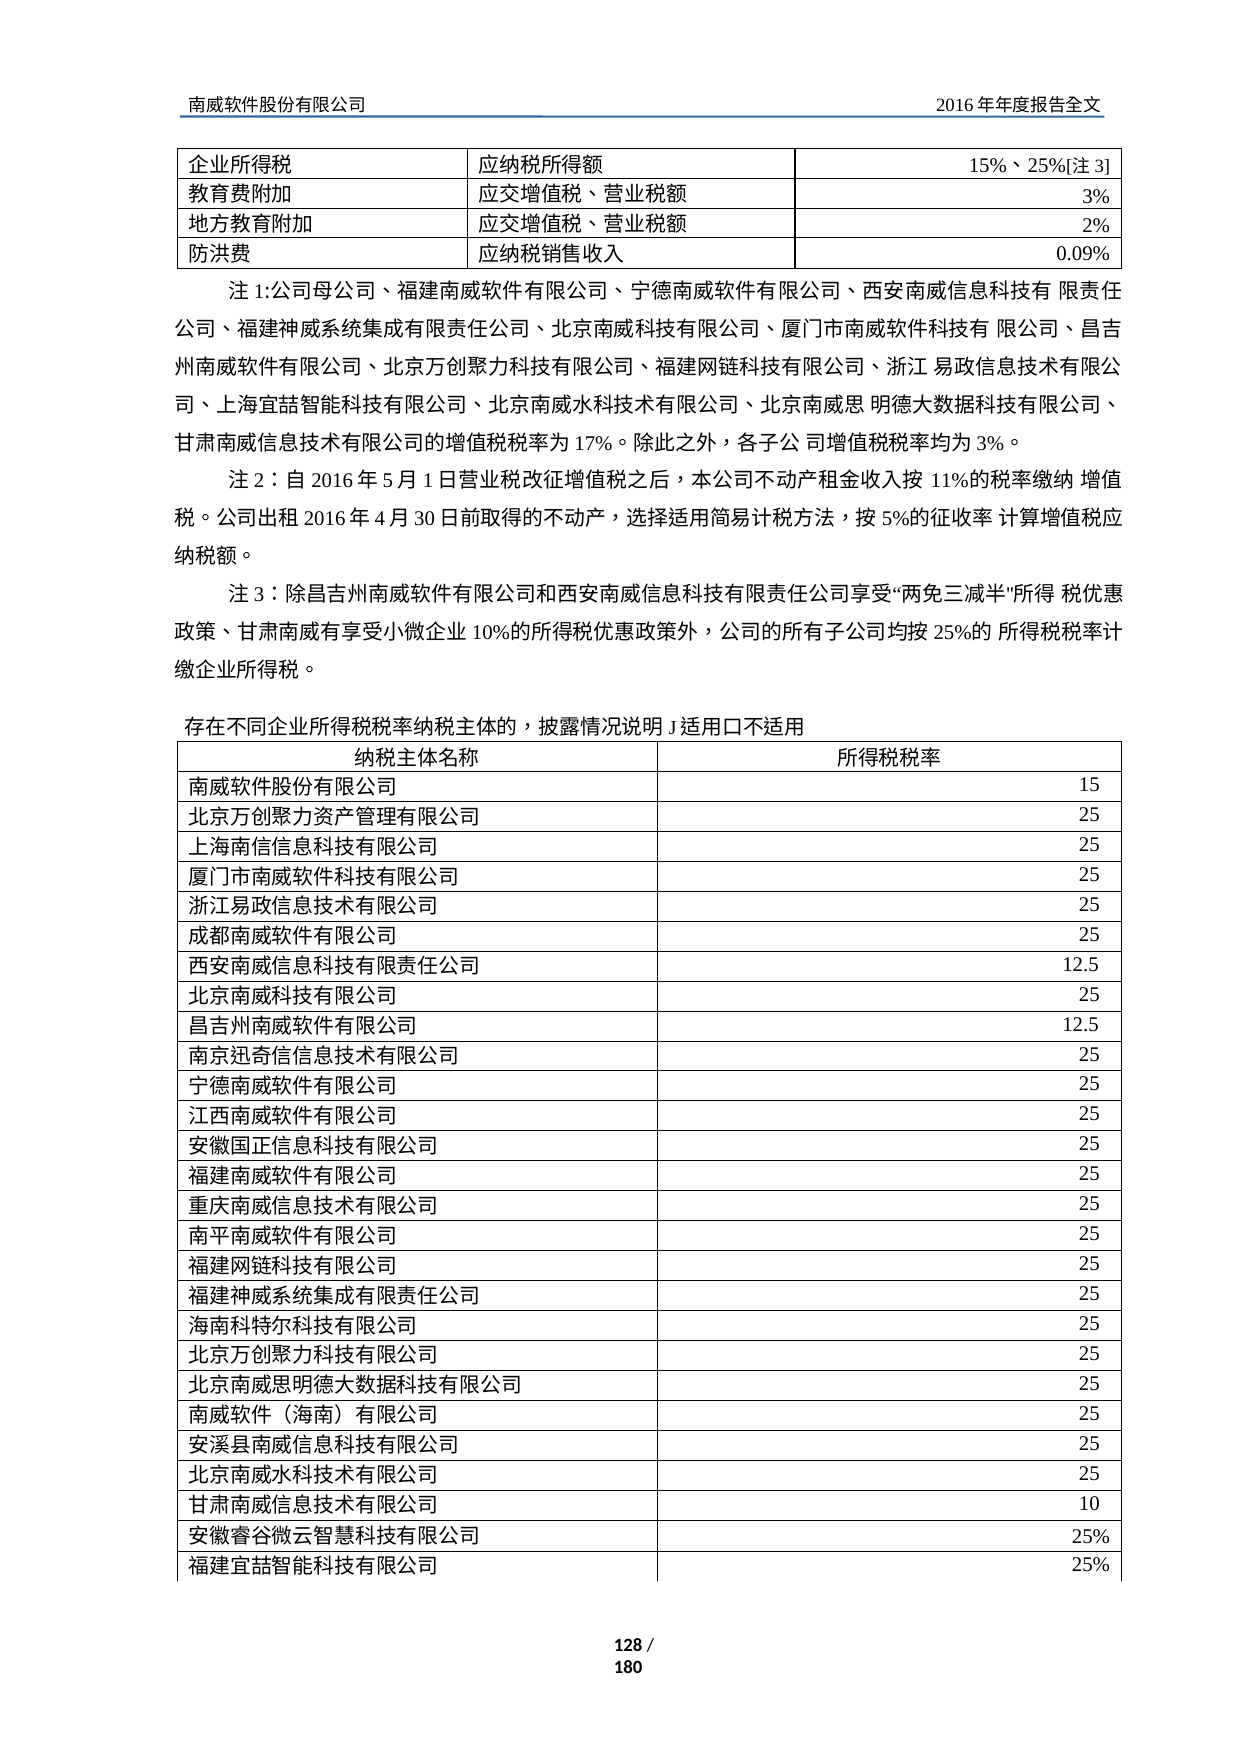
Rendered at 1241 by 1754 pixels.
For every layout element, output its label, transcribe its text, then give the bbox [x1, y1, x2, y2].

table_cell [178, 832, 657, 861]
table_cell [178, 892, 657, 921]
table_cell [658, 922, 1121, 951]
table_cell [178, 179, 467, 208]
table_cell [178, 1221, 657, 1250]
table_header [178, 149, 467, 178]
text 存在不同企业所得税税率纳税主体的，披露情况说明 J适用口不适用 [184, 712, 1124, 741]
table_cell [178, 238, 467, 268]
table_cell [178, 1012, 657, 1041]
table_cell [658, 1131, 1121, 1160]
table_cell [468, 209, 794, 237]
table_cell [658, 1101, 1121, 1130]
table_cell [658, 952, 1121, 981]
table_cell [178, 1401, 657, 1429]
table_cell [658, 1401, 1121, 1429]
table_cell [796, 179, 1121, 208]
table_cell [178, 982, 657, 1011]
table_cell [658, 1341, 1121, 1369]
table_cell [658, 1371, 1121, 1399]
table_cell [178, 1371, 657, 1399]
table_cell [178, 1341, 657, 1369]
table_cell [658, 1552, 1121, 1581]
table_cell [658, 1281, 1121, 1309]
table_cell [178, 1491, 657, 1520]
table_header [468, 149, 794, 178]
text 注3：除昌吉州南威软件有限公司和西安南威信息科技有限责任公司享受“两免三减半''所得 税优惠政策、甘肃南威有享受小微企业10%的所得税优惠政策外，公司的所有子公司均按25%的 所得税税率计缴企业所得税。 [174, 571, 1124, 684]
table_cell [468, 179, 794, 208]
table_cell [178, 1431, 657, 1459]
text 注1:公司母公司、福建南威软件有限公司、宁德南威软件有限公司、西安南威信息科技有 限责任公司、福建神威系统集成有限责任公司、北京南威科技有限公司、厦门市南威软件科技有 限公司、昌吉州南威软件有限公司、北京万创聚力科技有限公司、福建网链科技有限公司、浙江 易政信息技术有限公司、上海宜喆智能科技有限公司、北京南威水科技术有限公司、北京南威思 明德大数据科技有限公司、甘肃南威信息技术有限公司的增值税税率为17%。除此之外，各子公 司增值税税率均为3%。 [174, 269, 1124, 458]
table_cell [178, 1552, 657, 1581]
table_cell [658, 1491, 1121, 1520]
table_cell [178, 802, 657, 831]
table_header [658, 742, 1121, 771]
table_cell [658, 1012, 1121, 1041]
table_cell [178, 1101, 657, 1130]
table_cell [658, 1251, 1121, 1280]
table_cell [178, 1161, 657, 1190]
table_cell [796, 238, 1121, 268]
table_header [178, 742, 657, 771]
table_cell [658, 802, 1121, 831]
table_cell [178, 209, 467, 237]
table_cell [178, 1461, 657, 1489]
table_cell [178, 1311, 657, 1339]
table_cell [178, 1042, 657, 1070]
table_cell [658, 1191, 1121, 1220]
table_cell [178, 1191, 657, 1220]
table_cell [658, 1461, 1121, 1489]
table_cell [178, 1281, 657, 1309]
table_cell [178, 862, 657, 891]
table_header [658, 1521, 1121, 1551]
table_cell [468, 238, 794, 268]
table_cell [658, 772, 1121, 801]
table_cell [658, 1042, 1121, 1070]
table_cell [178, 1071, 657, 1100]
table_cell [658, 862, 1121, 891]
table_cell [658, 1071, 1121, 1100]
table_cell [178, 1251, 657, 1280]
text 注2：自2016年5月1日营业税改征增值税之后，本公司不动产租金收入按11%的税率缴纳 增值税。公司出租2016年4月30日前取得的不动产，选择适用简易计税方法，按5%的征收率 计算增值税应纳税额。 [174, 458, 1124, 571]
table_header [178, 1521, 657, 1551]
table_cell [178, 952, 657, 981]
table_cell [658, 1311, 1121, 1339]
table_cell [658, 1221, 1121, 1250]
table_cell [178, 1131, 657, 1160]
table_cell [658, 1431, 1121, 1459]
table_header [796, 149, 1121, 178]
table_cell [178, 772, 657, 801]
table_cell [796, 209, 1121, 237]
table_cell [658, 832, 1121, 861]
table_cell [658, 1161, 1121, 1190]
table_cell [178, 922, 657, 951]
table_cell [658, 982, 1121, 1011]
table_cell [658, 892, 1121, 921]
